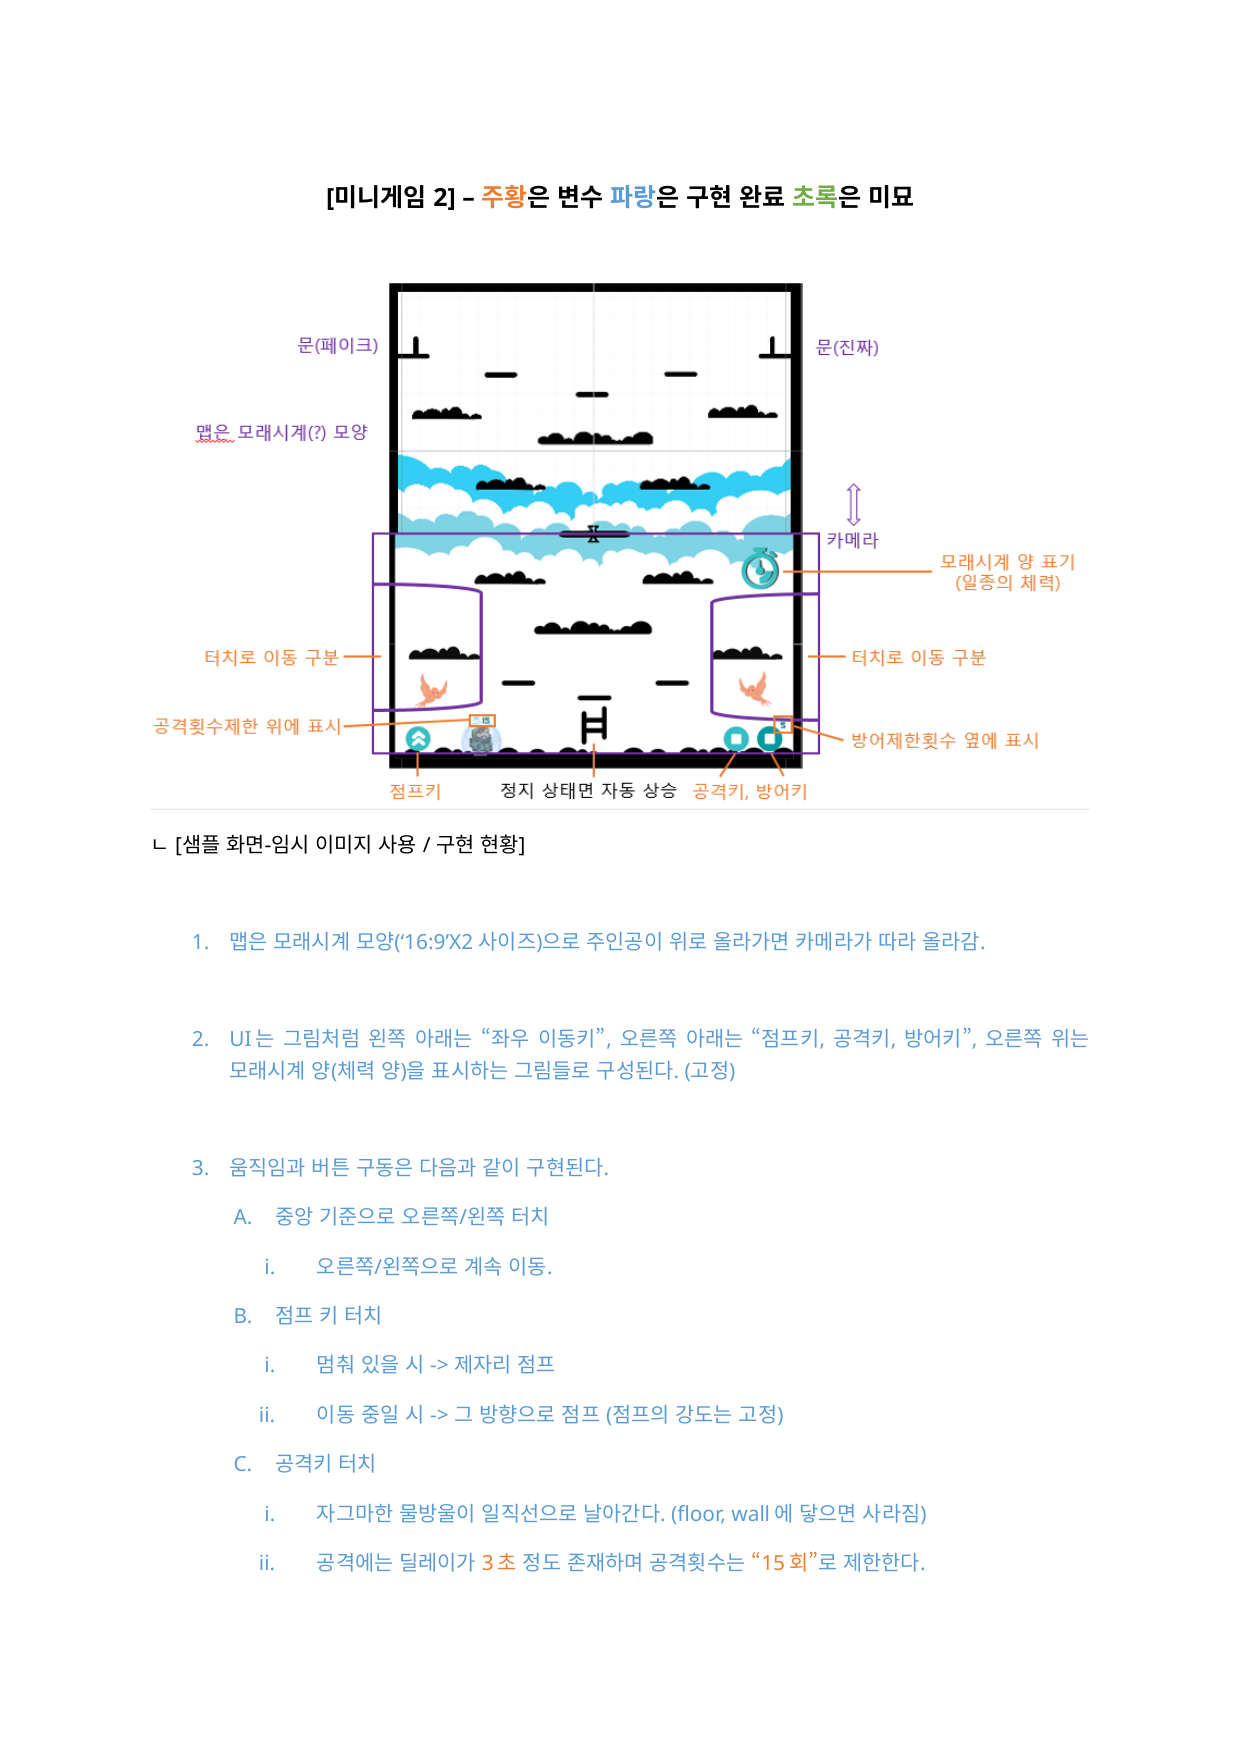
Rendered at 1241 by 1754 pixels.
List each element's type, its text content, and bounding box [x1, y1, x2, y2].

list 맵은 모래시계 모양(‘16:9’X2 사이즈)으로 주인공이 위로 올라가면 카메라가 따라 올라감. [192, 925, 1090, 955]
picture [150, 280, 1091, 810]
text ㄴ [샘플 화면-임시 이미지 사용 / 구현 현황] [150, 828, 1090, 859]
list 공격키 터치 [233, 1447, 1090, 1478]
list UI는 그림처럼 왼쪽 아래는 “좌우 이동키”, 오른쪽 아래는 “점프키, 공격키, 방어키”, 오른쪽 위는 모래시계 양(체력 양)을 표시하는 그림들로 구성된다. (고정) [192, 1022, 1090, 1085]
list 이동 중일 시 -> 그 방향으로 점프 (점프의 강도는 고정) [275, 1398, 1090, 1428]
list 멈춰 있을 시 -> 제자리 점프 [275, 1349, 1090, 1379]
text [미니게임 2] – 주황은 변수 파랑은 구현 완료 초록은 미묘 [150, 177, 1090, 213]
list 점프 키 터치 [233, 1299, 1090, 1329]
list 움직임과 버튼 구동은 다음과 같이 구현된다. [192, 1151, 1090, 1181]
list 자그마한 물방울이 일직선으로 날아간다. (floor, wall에 닿으면 사라짐) [275, 1497, 1090, 1527]
list 공격에는 딜레이가 3초 정도 존재하며 공격횟수는 “15회”로 제한한다. [275, 1546, 1090, 1576]
list 중앙 기준으로 오른쪽/왼쪽 터치 [233, 1201, 1090, 1231]
list 오른쪽/왼쪽으로 계속 이동. [275, 1250, 1090, 1280]
